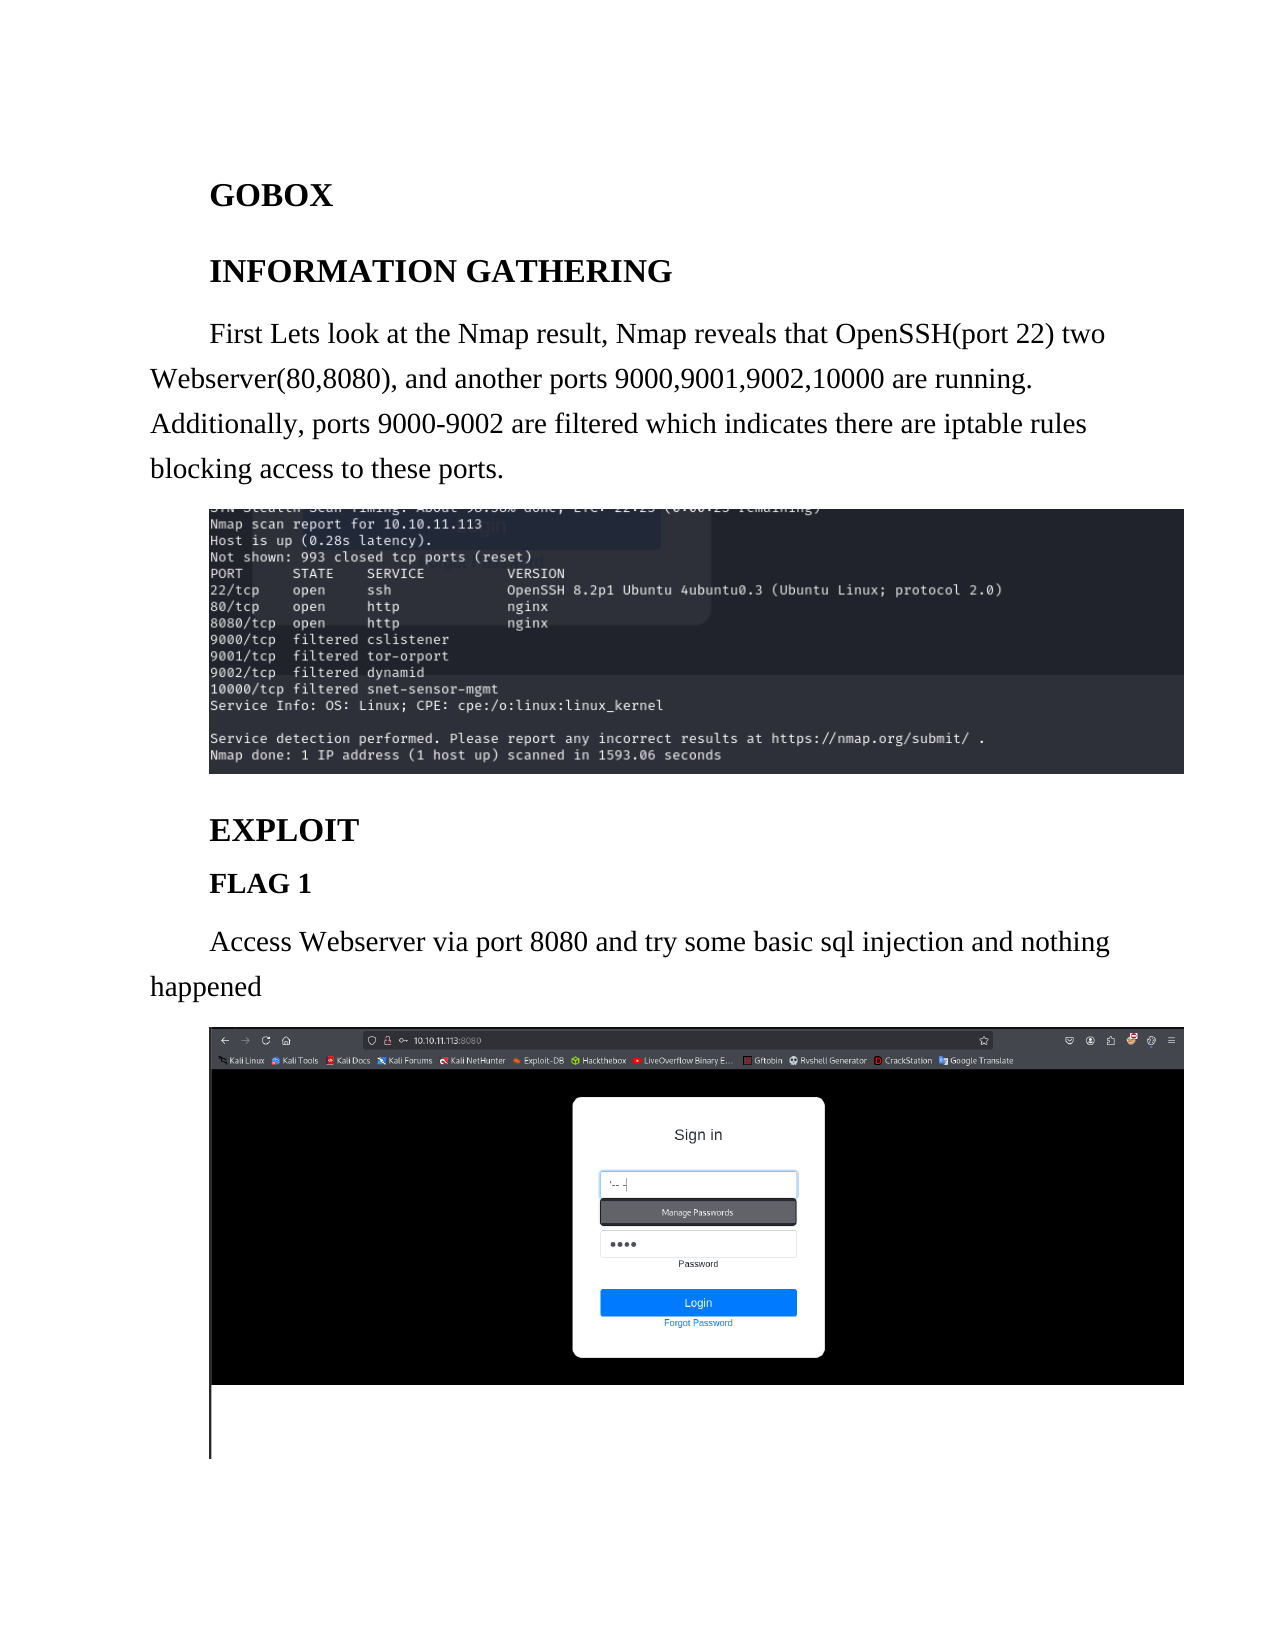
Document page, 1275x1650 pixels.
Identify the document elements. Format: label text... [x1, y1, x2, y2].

subtitle FLAG 1 [150, 867, 1125, 900]
picture [209, 509, 1184, 774]
text First Lets look at the Nmap result, Nmap reveals that OpenSSH(port 22) two Webserver(80,8080), and another ports 9000,9001,9002,10000 are running. Additionally, ports 9000-9002 are filtered which indicates there are iptable rules blocking access to these ports. [150, 316, 1125, 485]
subtitle GOBOX [150, 175, 1125, 213]
text Access Webserver via port 8080 and try some basic sql injection and nothing happened [150, 924, 1125, 1003]
subtitle INFORMATION GATHERING [150, 252, 1125, 290]
subtitle EXPLOIT [150, 811, 1125, 849]
picture [209, 1027, 1184, 1459]
